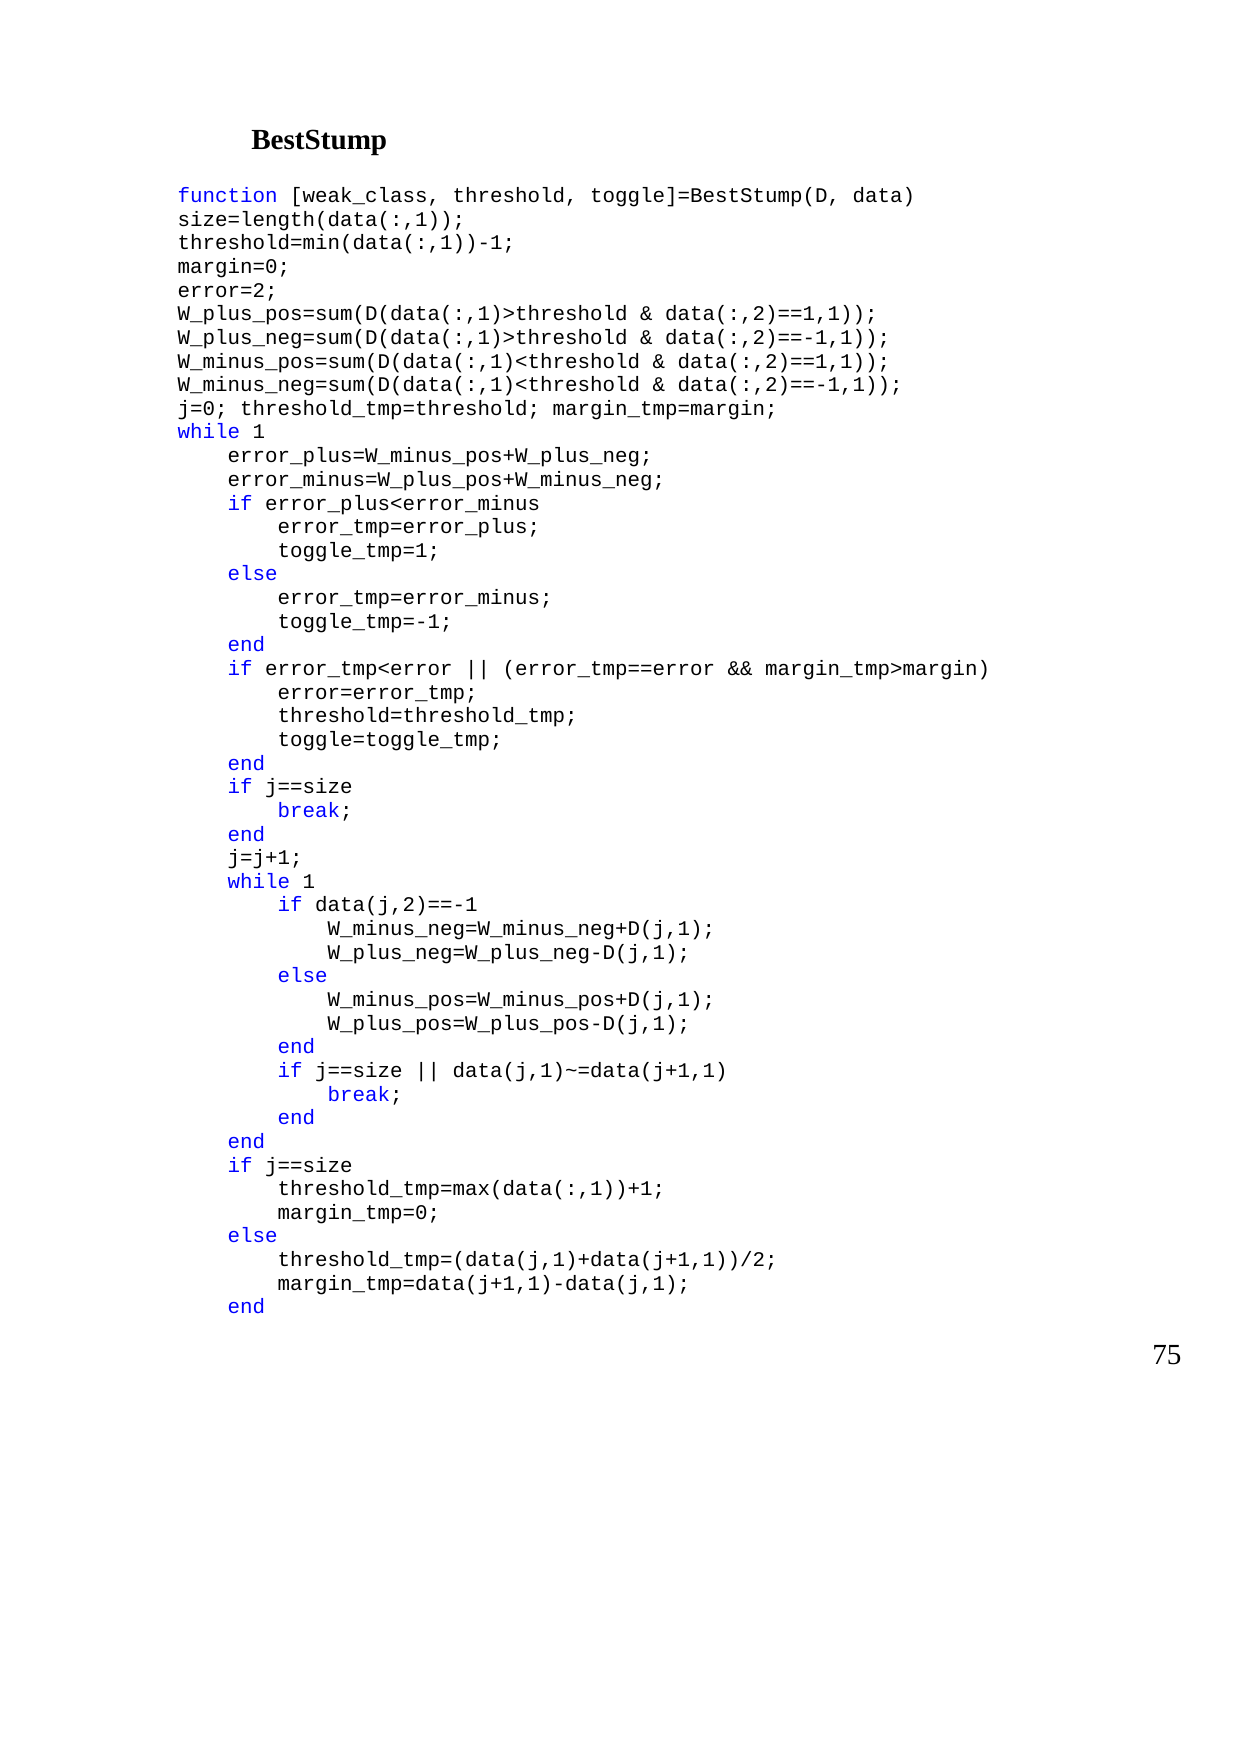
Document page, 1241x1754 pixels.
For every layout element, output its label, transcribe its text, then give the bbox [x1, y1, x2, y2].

text W_plus_pos=W_plus_pos-D(j,1); [177, 1013, 1181, 1036]
text W_minus_neg=W_minus_neg+D(j,1); [177, 918, 1181, 942]
text error=error_tmp; [177, 682, 1181, 705]
text margin_tmp=data(j+1,1)-data(j,1); [177, 1273, 1181, 1296]
text error_tmp=error_plus; [177, 516, 1181, 540]
text break; [177, 800, 1181, 823]
text if error_tmp<error || (error_tmp==error && margin_tmp>margin) [177, 658, 1181, 682]
text j=j+1; [177, 847, 1181, 871]
text function [weak_class, threshold, toggle]=BestStump(D, data) [177, 185, 1181, 209]
text else [177, 563, 1181, 587]
text W_plus_neg=sum(D(data(:,1)>threshold & data(:,2)==-1,1)); [177, 327, 1181, 351]
text if j==size [177, 1154, 1181, 1178]
text while 1 [177, 422, 1181, 445]
text if error_plus<error_minus [177, 492, 1181, 516]
text else [177, 1226, 1181, 1249]
text end [177, 753, 1181, 776]
text if j==size || data(j,1)~=data(j+1,1) [177, 1060, 1181, 1084]
text while 1 [177, 871, 1181, 894]
text threshold_tmp=max(data(:,1))+1; [177, 1178, 1181, 1202]
text toggle_tmp=1; [177, 540, 1181, 563]
text j=0; threshold_tmp=threshold; margin_tmp=margin; [177, 398, 1181, 422]
text W_minus_pos=W_minus_pos+D(j,1); [177, 989, 1181, 1013]
text size=length(data(:,1)); [177, 209, 1181, 232]
text end [177, 1036, 1181, 1060]
text break; [177, 1084, 1181, 1107]
text toggle=toggle_tmp; [177, 729, 1181, 753]
text threshold=threshold_tmp; [177, 705, 1181, 729]
text if j==size [177, 776, 1181, 800]
text if data(j,2)==-1 [177, 894, 1181, 918]
text end [177, 1107, 1181, 1131]
text W_plus_pos=sum(D(data(:,1)>threshold & data(:,2)==1,1)); [177, 303, 1181, 327]
text error_minus=W_plus_pos+W_minus_neg; [177, 469, 1181, 492]
text error=2; [177, 280, 1181, 303]
text error_plus=W_minus_pos+W_plus_neg; [177, 445, 1181, 469]
text threshold=min(data(:,1))-1; [177, 232, 1181, 256]
text threshold_tmp=(data(j,1)+data(j+1,1))/2; [177, 1249, 1181, 1273]
text margin_tmp=0; [177, 1202, 1181, 1226]
text end [177, 634, 1181, 658]
text end [177, 1296, 1181, 1320]
text end [177, 823, 1181, 847]
text W_minus_pos=sum(D(data(:,1)<threshold & data(:,2)==1,1)); [177, 351, 1181, 374]
subtitle BestStump [177, 122, 1181, 156]
text W_minus_neg=sum(D(data(:,1)<threshold & data(:,2)==-1,1)); [177, 374, 1181, 398]
text W_plus_neg=W_plus_neg-D(j,1); [177, 942, 1181, 965]
text end [177, 1131, 1181, 1154]
text toggle_tmp=-1; [177, 611, 1181, 634]
text else [177, 965, 1181, 989]
text error_tmp=error_minus; [177, 587, 1181, 611]
text margin=0; [177, 256, 1181, 280]
